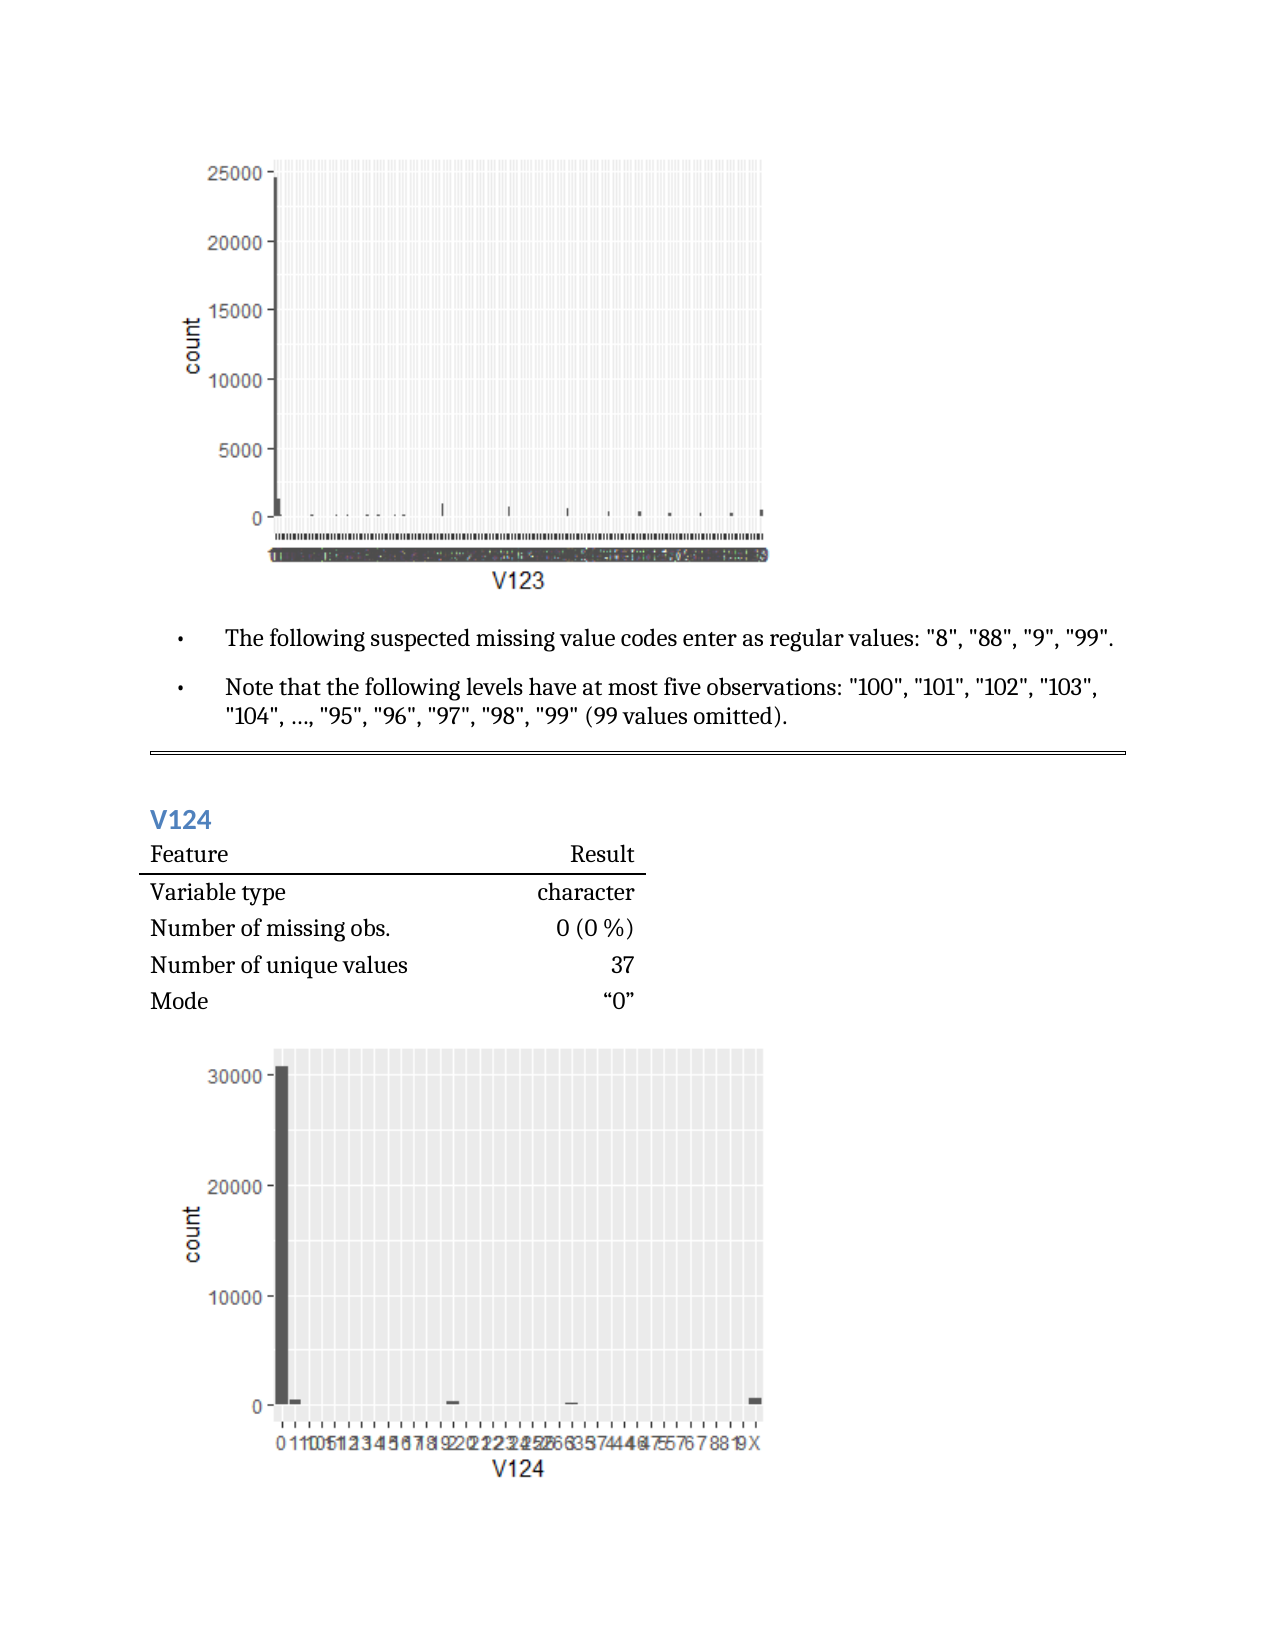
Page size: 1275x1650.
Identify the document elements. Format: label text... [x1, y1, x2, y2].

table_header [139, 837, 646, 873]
picture [168, 150, 776, 605]
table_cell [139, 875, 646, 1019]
list The following suspected missing value codes enter as regular values: "8", "88", "9", "99". [175, 623, 1125, 652]
list Note that the following levels have at most five observations: "100", "101", "102", "103", "104", …, "95", "96", "97", "98", "99" (99 values omitted). [175, 673, 1125, 731]
subtitle V124 [150, 801, 1125, 837]
picture [168, 1038, 776, 1493]
